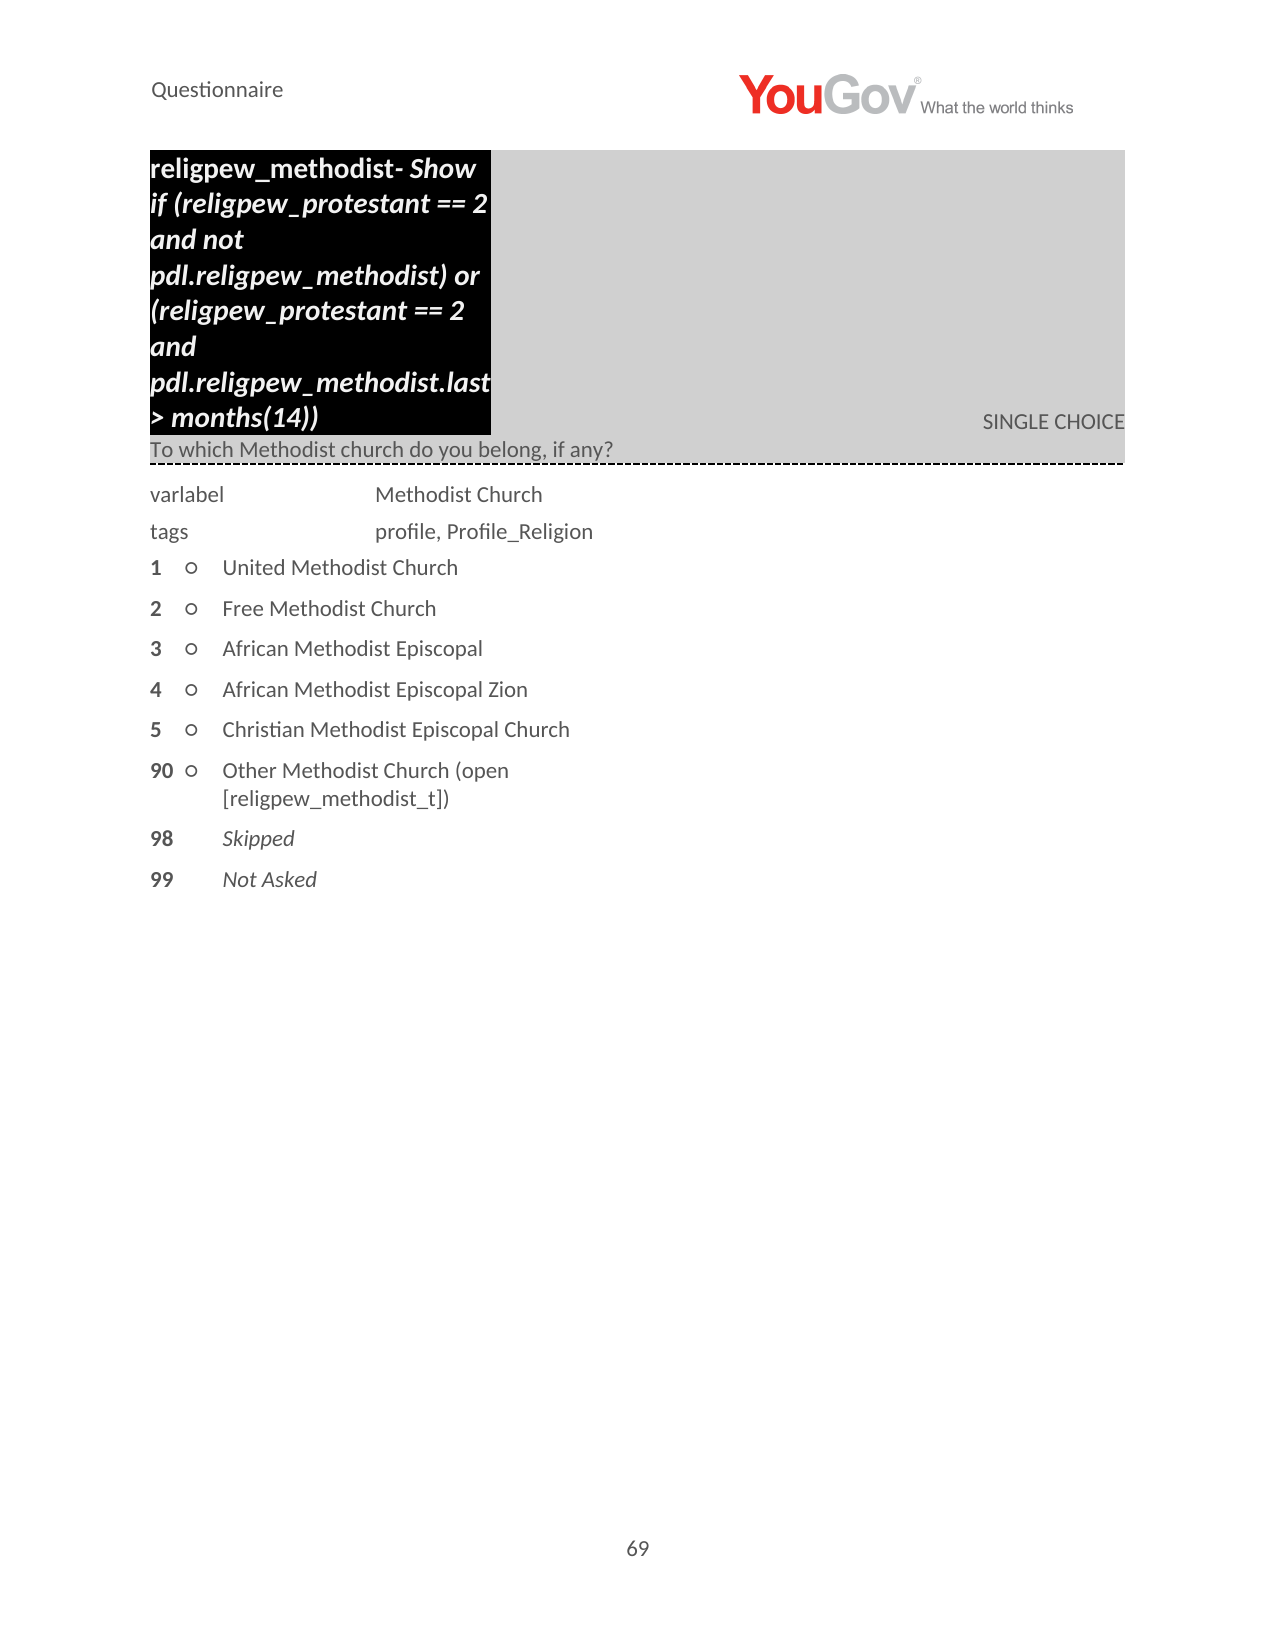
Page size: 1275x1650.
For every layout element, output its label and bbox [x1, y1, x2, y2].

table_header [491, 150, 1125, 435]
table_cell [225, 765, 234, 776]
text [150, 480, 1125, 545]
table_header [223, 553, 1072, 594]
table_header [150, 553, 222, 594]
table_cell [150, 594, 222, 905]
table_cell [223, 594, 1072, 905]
picture [739, 74, 1073, 114]
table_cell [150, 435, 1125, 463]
